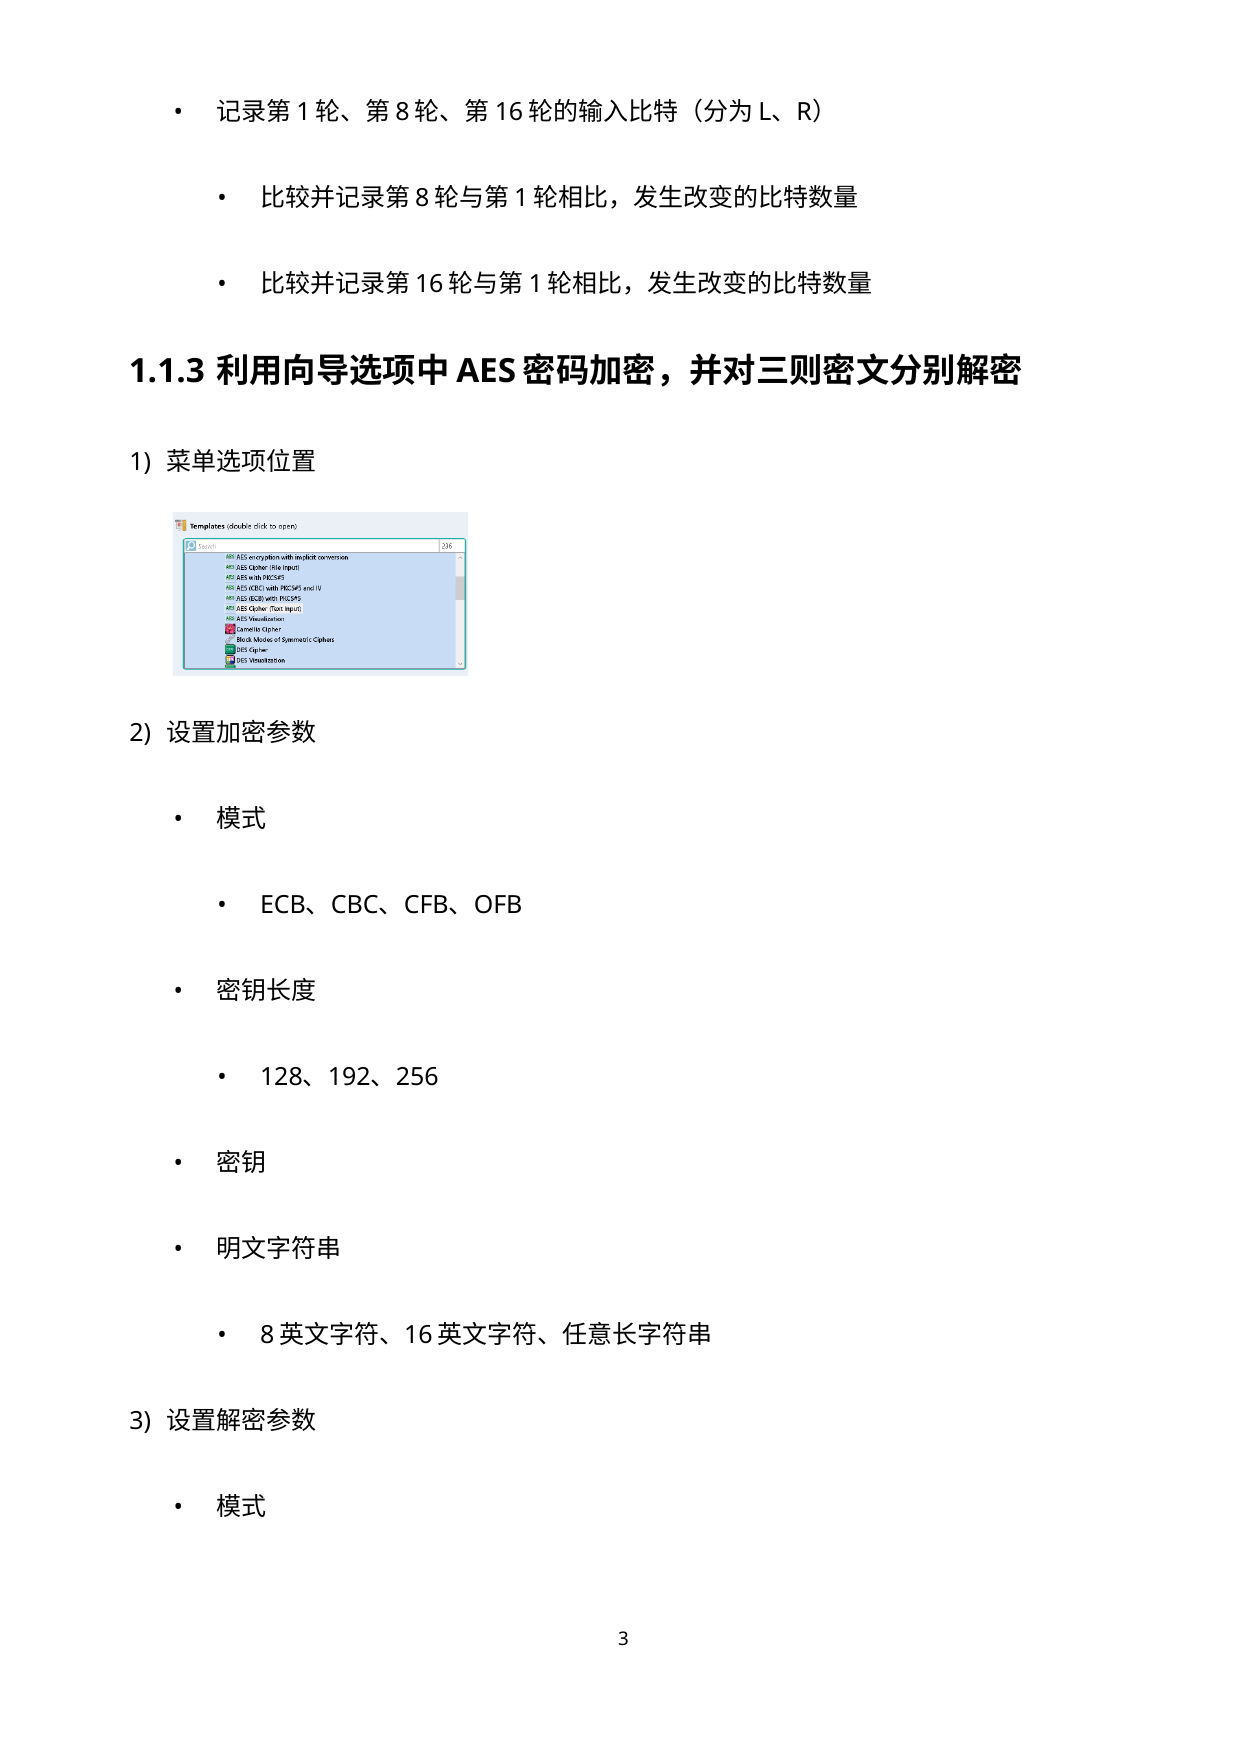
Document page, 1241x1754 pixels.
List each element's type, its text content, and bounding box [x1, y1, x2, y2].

picture [172, 512, 469, 676]
text • 8英文字符、16英文字符、任意长字符串 [217, 1298, 1118, 1366]
list 设置加密参数 [129, 696, 1118, 764]
text • 记录第1轮、第8轮、第16轮的输入比特（分为L、R） [173, 76, 1118, 144]
text • 密钥长度 [173, 954, 1118, 1022]
text • 比较并记录第16轮与第1轮相比，发生改变的比特数量 [217, 248, 1118, 316]
text • 比较并记录第8轮与第1轮相比，发生改变的比特数量 [217, 162, 1118, 230]
text • 明文字符串 [173, 1212, 1118, 1280]
text • 128、192、256 [217, 1040, 1118, 1108]
list 设置解密参数 [129, 1384, 1118, 1452]
text • 密钥 [173, 1126, 1118, 1194]
text • ECB、CBC、CFB、OFB [217, 868, 1118, 936]
text • 模式 [173, 782, 1118, 850]
subtitle 利用向导选项中AES密码加密，并对三则密文分别解密 [128, 334, 1118, 402]
text • 模式 [173, 1471, 1118, 1538]
list 菜单选项位置 [129, 426, 1118, 494]
